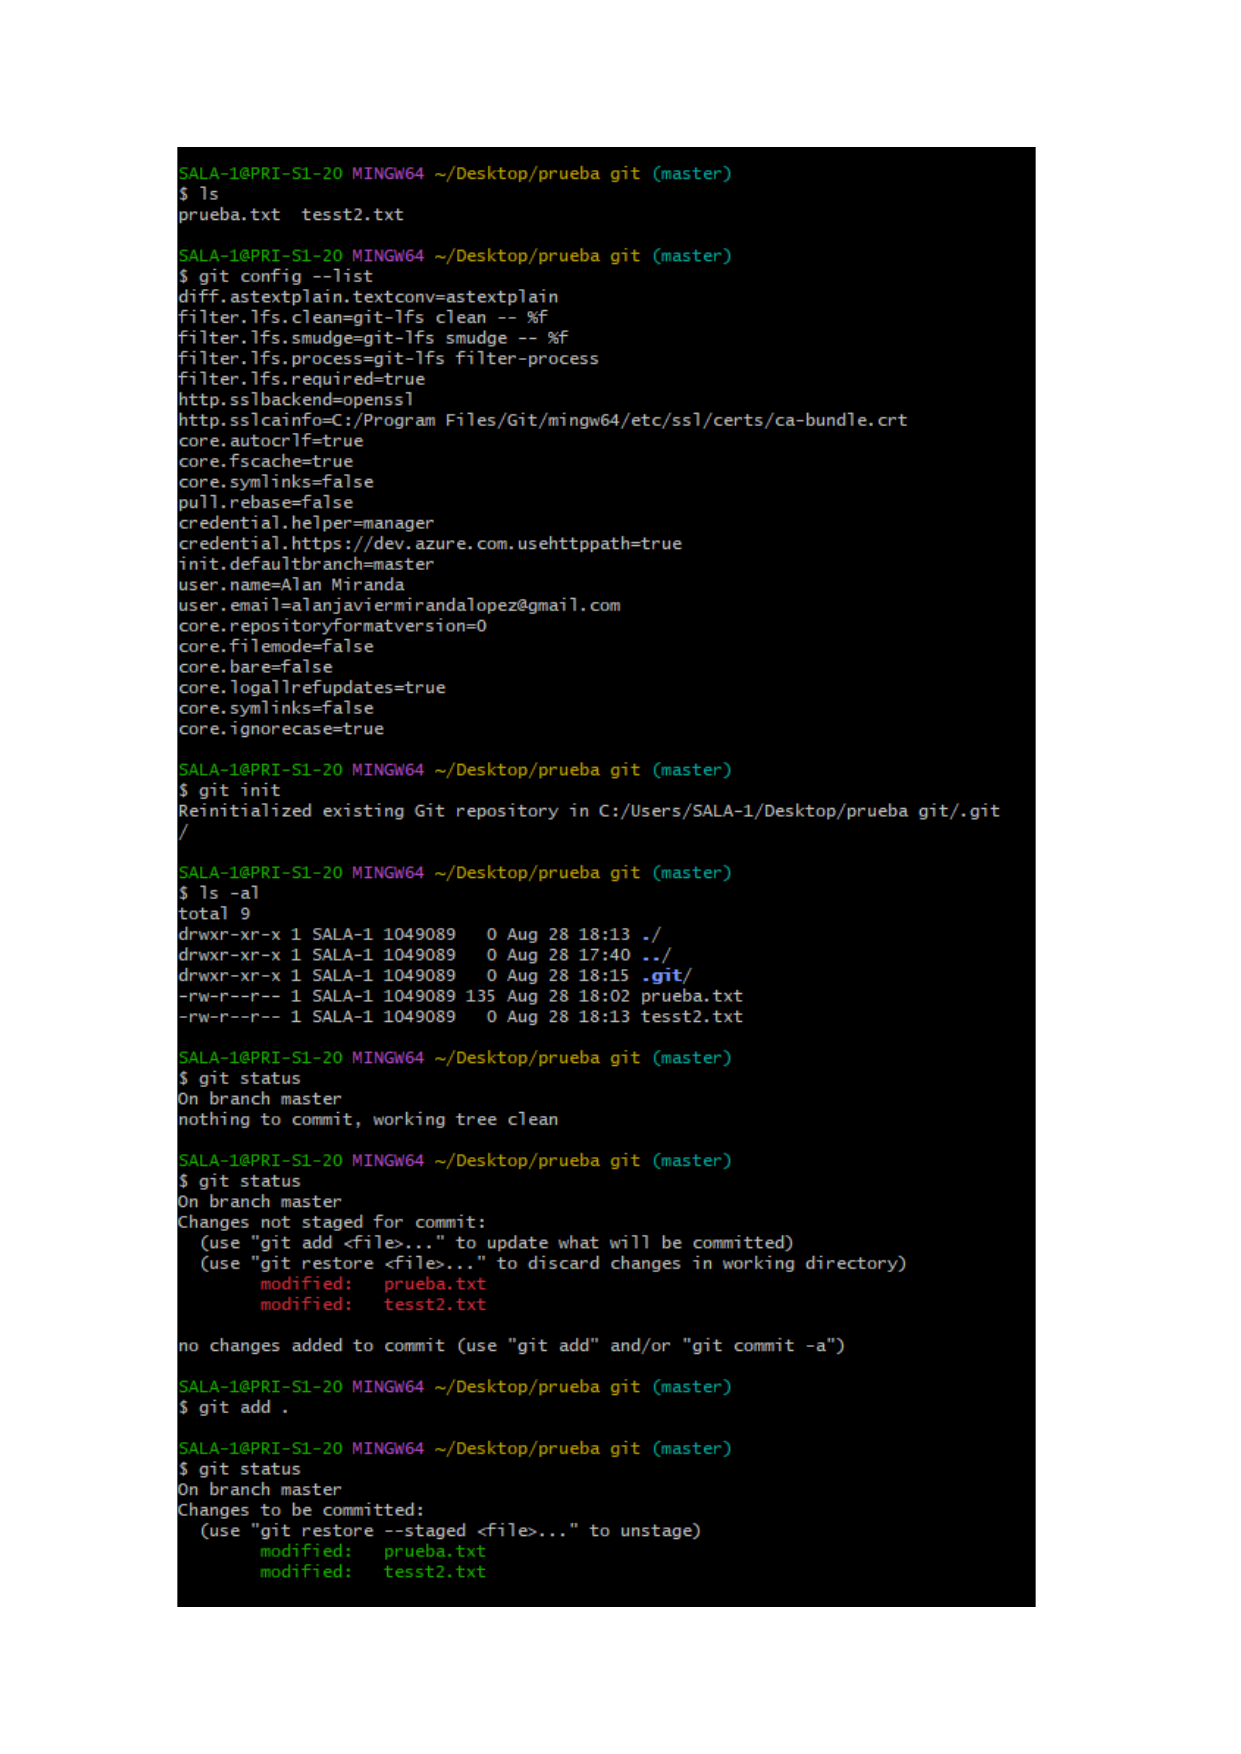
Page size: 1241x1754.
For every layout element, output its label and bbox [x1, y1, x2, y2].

picture [177, 147, 1036, 1607]
